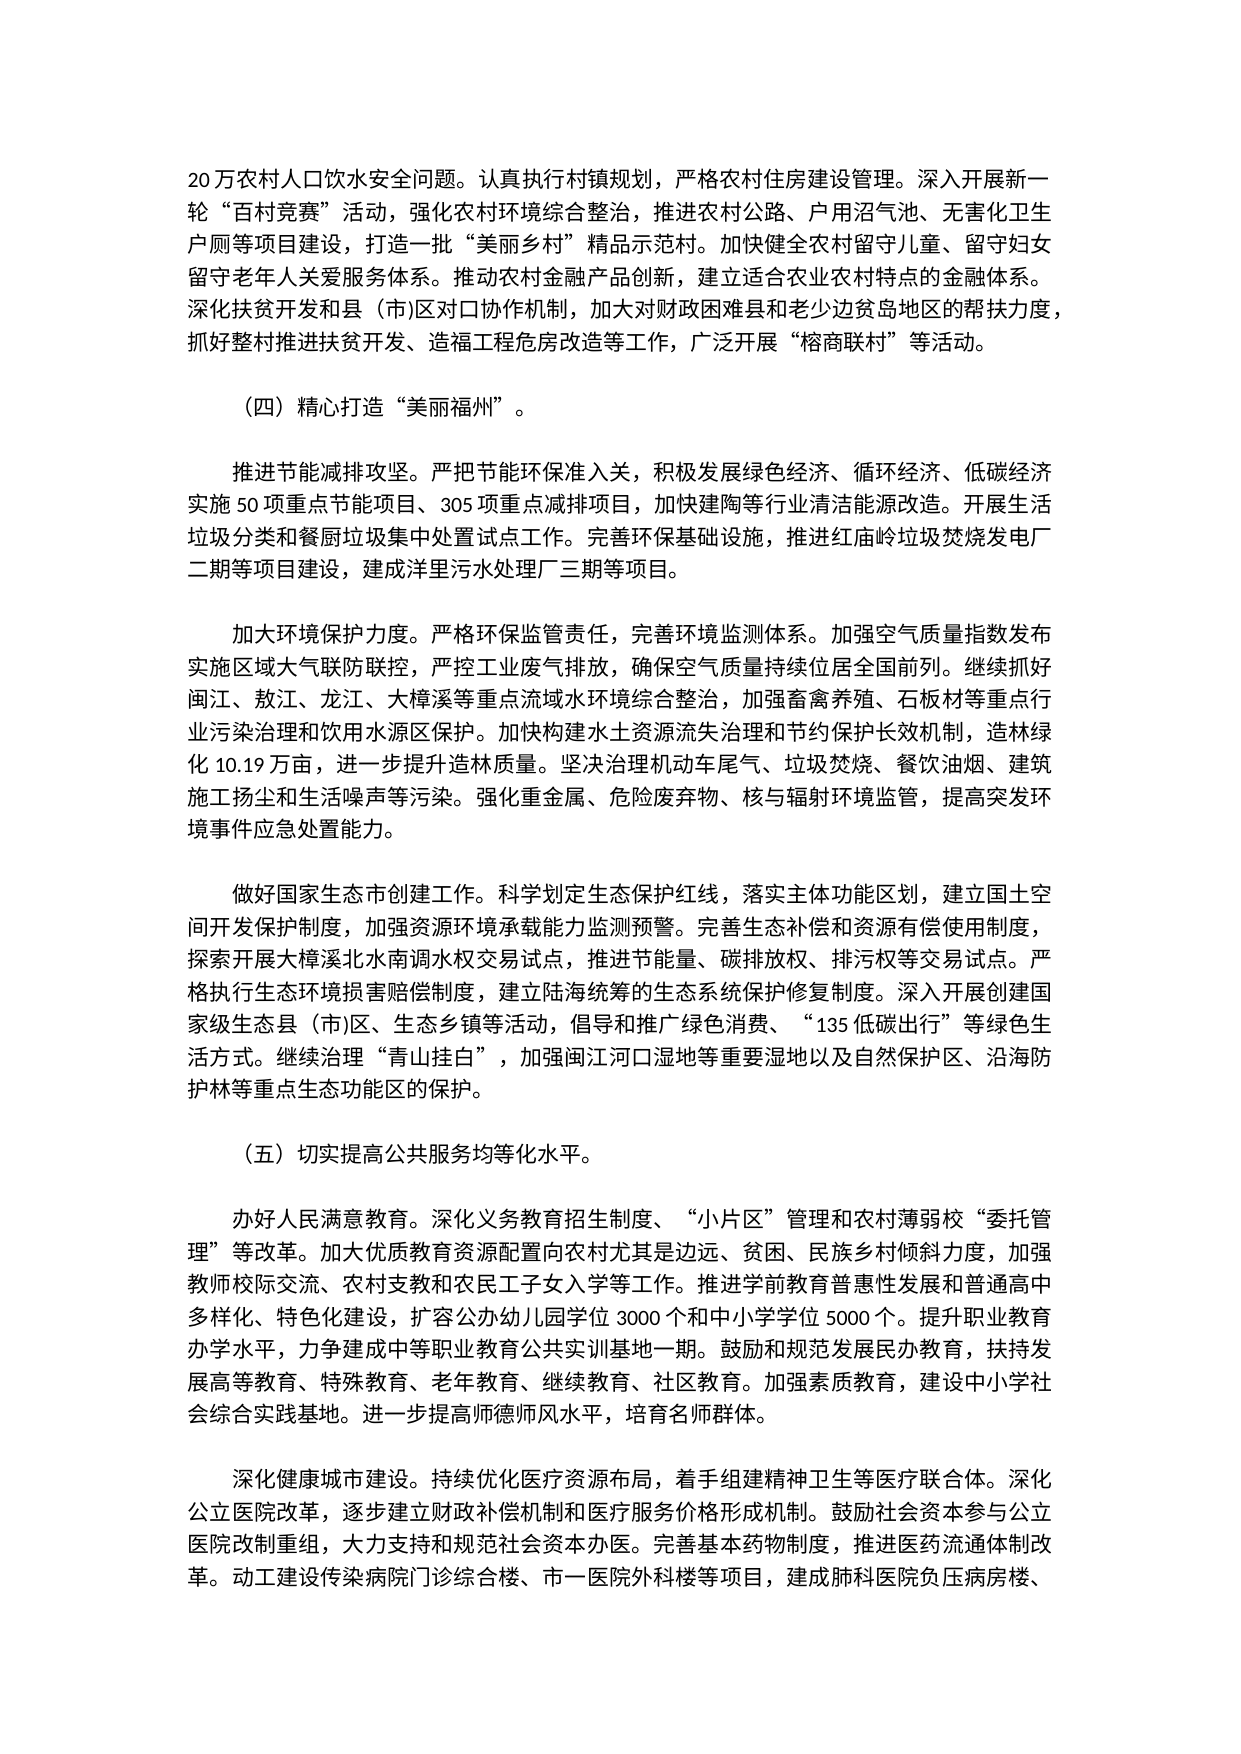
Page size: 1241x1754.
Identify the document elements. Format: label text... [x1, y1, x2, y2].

text 做好国家生态市创建工作。科学划定生态保护红线，落实主体功能区划，建立国土空间开发保护制度，加强资源环境承载能力监测预警。完善生态补偿和资源有偿使用制度，探索开展大樟溪北水南调水权交易试点，推进节能量、碳排放权、排污权等交易试点。严格执行生态环境损害赔偿制度，建立陆海统筹的生态系统保护修复制度。深入开展创建国家级生态县（市)区、生态乡镇等活动，倡导和推广绿色消费、“135低碳出行”等绿色生活方式。继续治理“青山挂白”，加强闽江河口湿地等重要湿地以及自然保护区、沿海防护林等重点生态功能区的保护。 [187, 877, 1053, 1104]
text 推进节能减排攻坚。严把节能环保准入关，积极发展绿色经济、循环经济、低碳经济。实施50项重点节能项目、305项重点减排项目，加快建陶等行业清洁能源改造。开展生活垃圾分类和餐厨垃圾集中处置试点工作。完善环保基础设施，推进红庙岭垃圾焚烧发电厂二期等项目建设，建成洋里污水处理厂三期等项目。 [187, 454, 1053, 584]
text （五）切实提高公共服务均等化水平。 [187, 1137, 1053, 1169]
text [187, 1462, 1053, 1592]
text 加大环境保护力度。严格环保监管责任，完善环境监测体系。加强空气质量指数发布，实施区域大气联防联控，严控工业废气排放，确保空气质量持续位居全国前列。继续抓好闽江、敖江、龙江、大樟溪等重点流域水环境综合整治，加强畜禽养殖、石板材等重点行业污染治理和饮用水源区保护。加快构建水土资源流失治理和节约保护长效机制，造林绿化10.19万亩，进一步提升造林质量。坚决治理机动车尾气、垃圾焚烧、餐饮油烟、建筑施工扬尘和生活噪声等污染。强化重金属、危险废弃物、核与辐射环境监管，提高突发环境事件应急处置能力。 [187, 617, 1053, 844]
text 办好人民满意教育。深化义务教育招生制度、“小片区”管理和农村薄弱校“委托管理”等改革。加大优质教育资源配置向农村尤其是边远、贫困、民族乡村倾斜力度，加强教师校际交流、农村支教和农民工子女入学等工作。推进学前教育普惠性发展和普通高中多样化、特色化建设，扩容公办幼儿园学位3000个和中小学学位5000个。提升职业教育办学水平，力争建成中等职业教育公共实训基地一期。鼓励和规范发展民办教育，扶持发展高等教育、特殊教育、老年教育、继续教育、社区教育。加强素质教育，建设中小学社会综合实践基地。进一步提高师德师风水平，培育名师群体。 [187, 1202, 1053, 1429]
text （四）精心打造“美丽福州”。 [187, 389, 1053, 422]
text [187, 162, 1053, 357]
